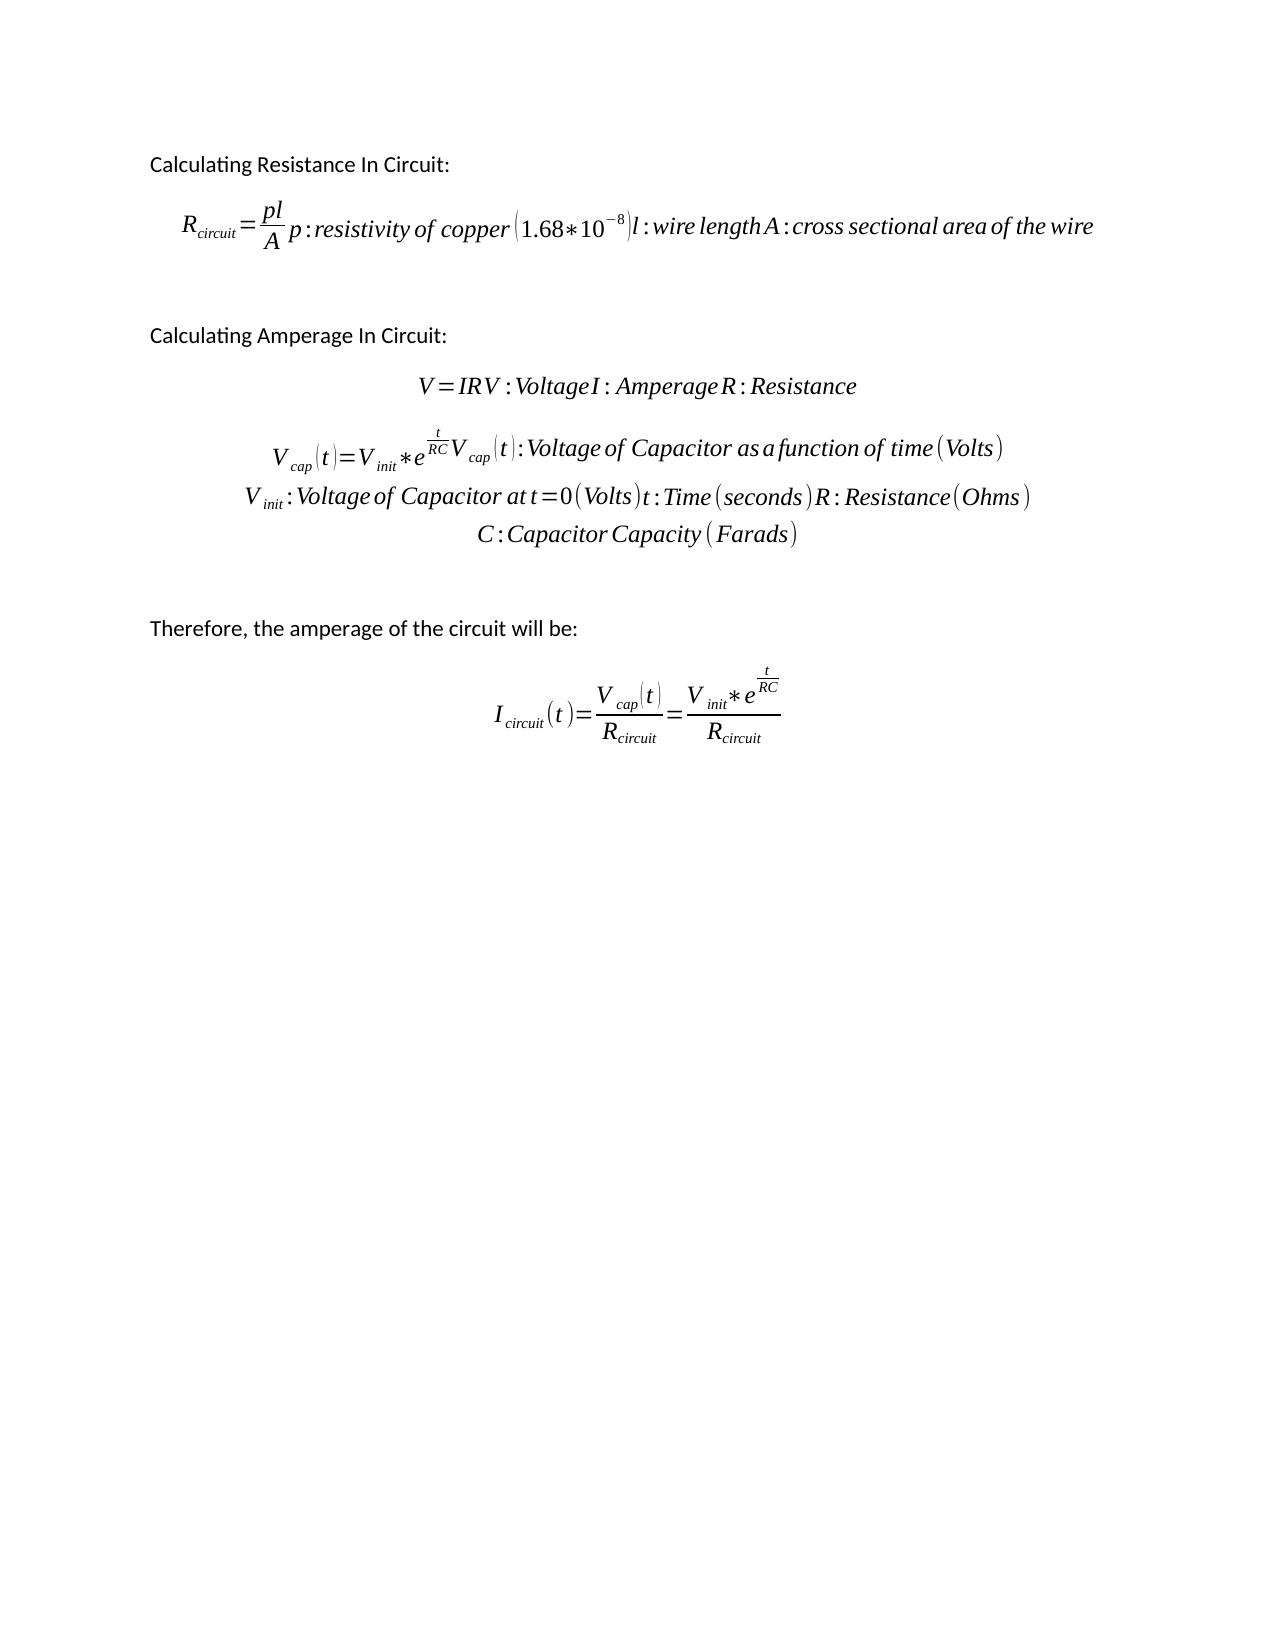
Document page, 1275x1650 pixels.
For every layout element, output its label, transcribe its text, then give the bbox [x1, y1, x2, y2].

text Calculating Amperage In Circuit: [150, 322, 1125, 349]
text Therefore, the amperage of the circuit will be: [150, 614, 1125, 642]
text Calculating Resistance In Circuit: [150, 150, 1125, 178]
